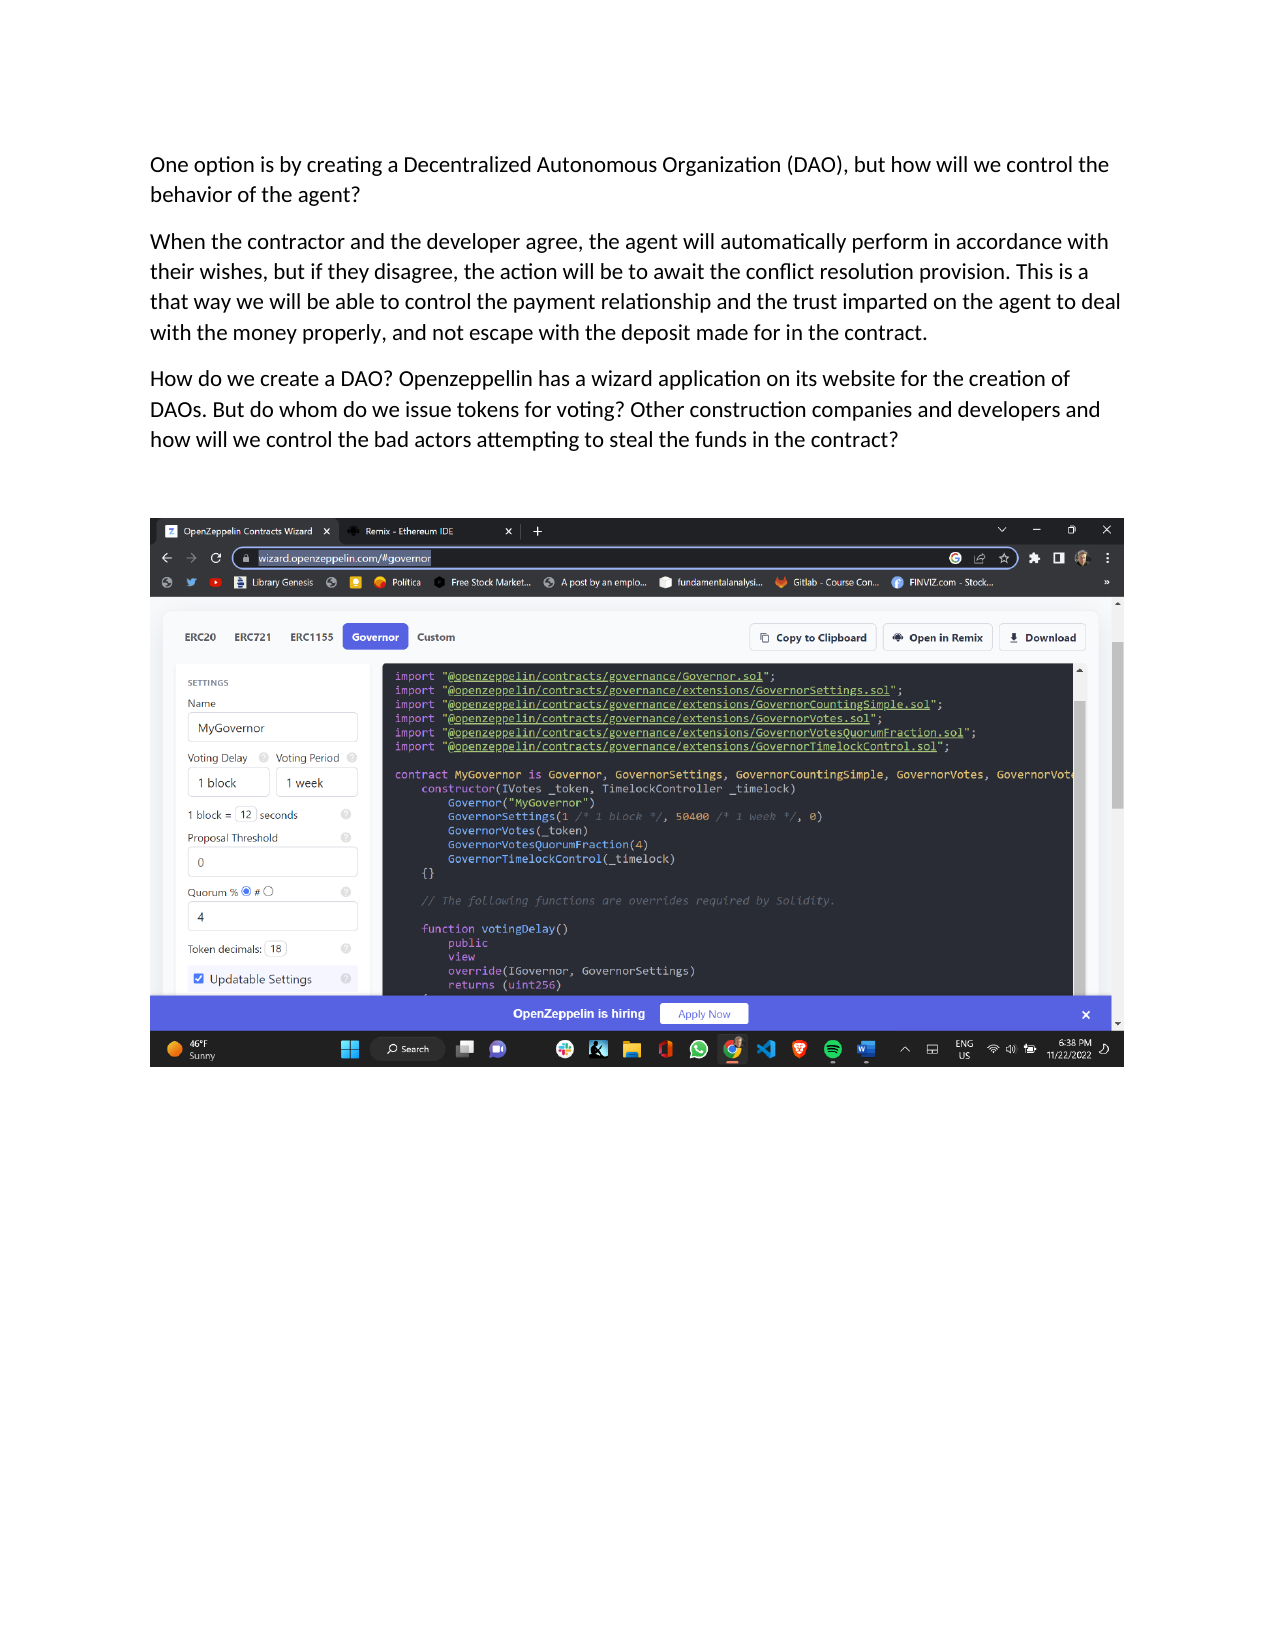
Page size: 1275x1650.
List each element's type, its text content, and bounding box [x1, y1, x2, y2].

text How do we create a DAO? Openzeppellin has a wizard application on its website for the creation of DAOs. But do whom do we issue tokens for voting? Other construction companies and developers and how will we control the bad actors attempting to steal the funds in the contract? [150, 364, 1125, 453]
text One option is by creating a Decentralized Autonomous Organization (DAO), but how will we control the behavior of the agent? [150, 150, 1125, 208]
picture [150, 518, 1124, 1067]
text When the contractor and the developer agree, the agent will automatically perform in accordance with their wishes, but if they disagree, the action will be to await the conflict resolution provision. This is a that way we will be able to control the payment relationship and the trust imparted on the agent to deal with the money properly, and not escape with the deposit made for in the contract. [150, 227, 1125, 346]
